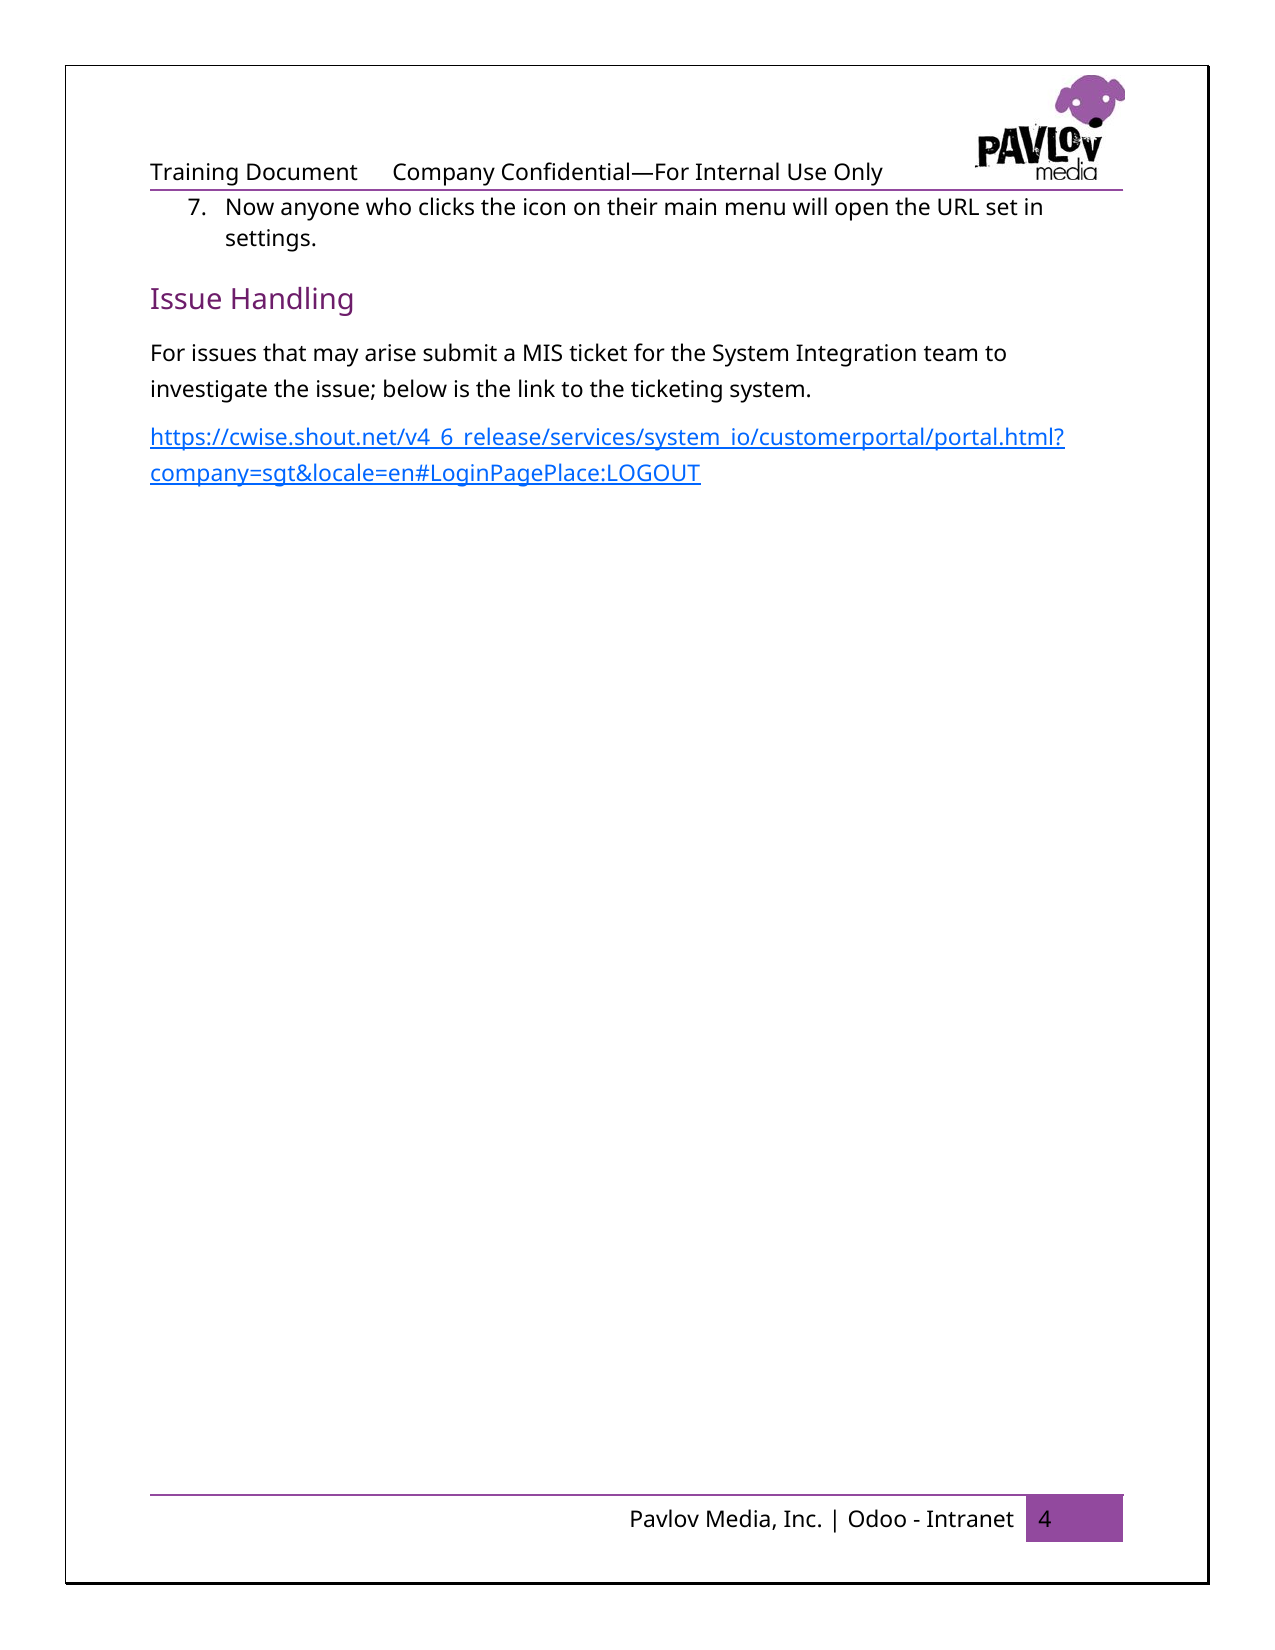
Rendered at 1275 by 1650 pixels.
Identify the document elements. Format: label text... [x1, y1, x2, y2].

picture [974, 75, 1125, 180]
text For issues that may arise submit a MIS ticket for the System Integration team to investigate the issue; below is the link to the ticketing system. [150, 337, 1123, 404]
text https://cwise.shout.net/v4_6_release/services/system_io/customerportal/portal.html?company=sgt&locale=en#LoginPagePlace:LOGOUT [150, 421, 1123, 488]
list Now anyone who clicks the icon on their main menu will open the URL set in settings. [187, 191, 1123, 253]
subtitle Issue Handling [150, 278, 1123, 318]
